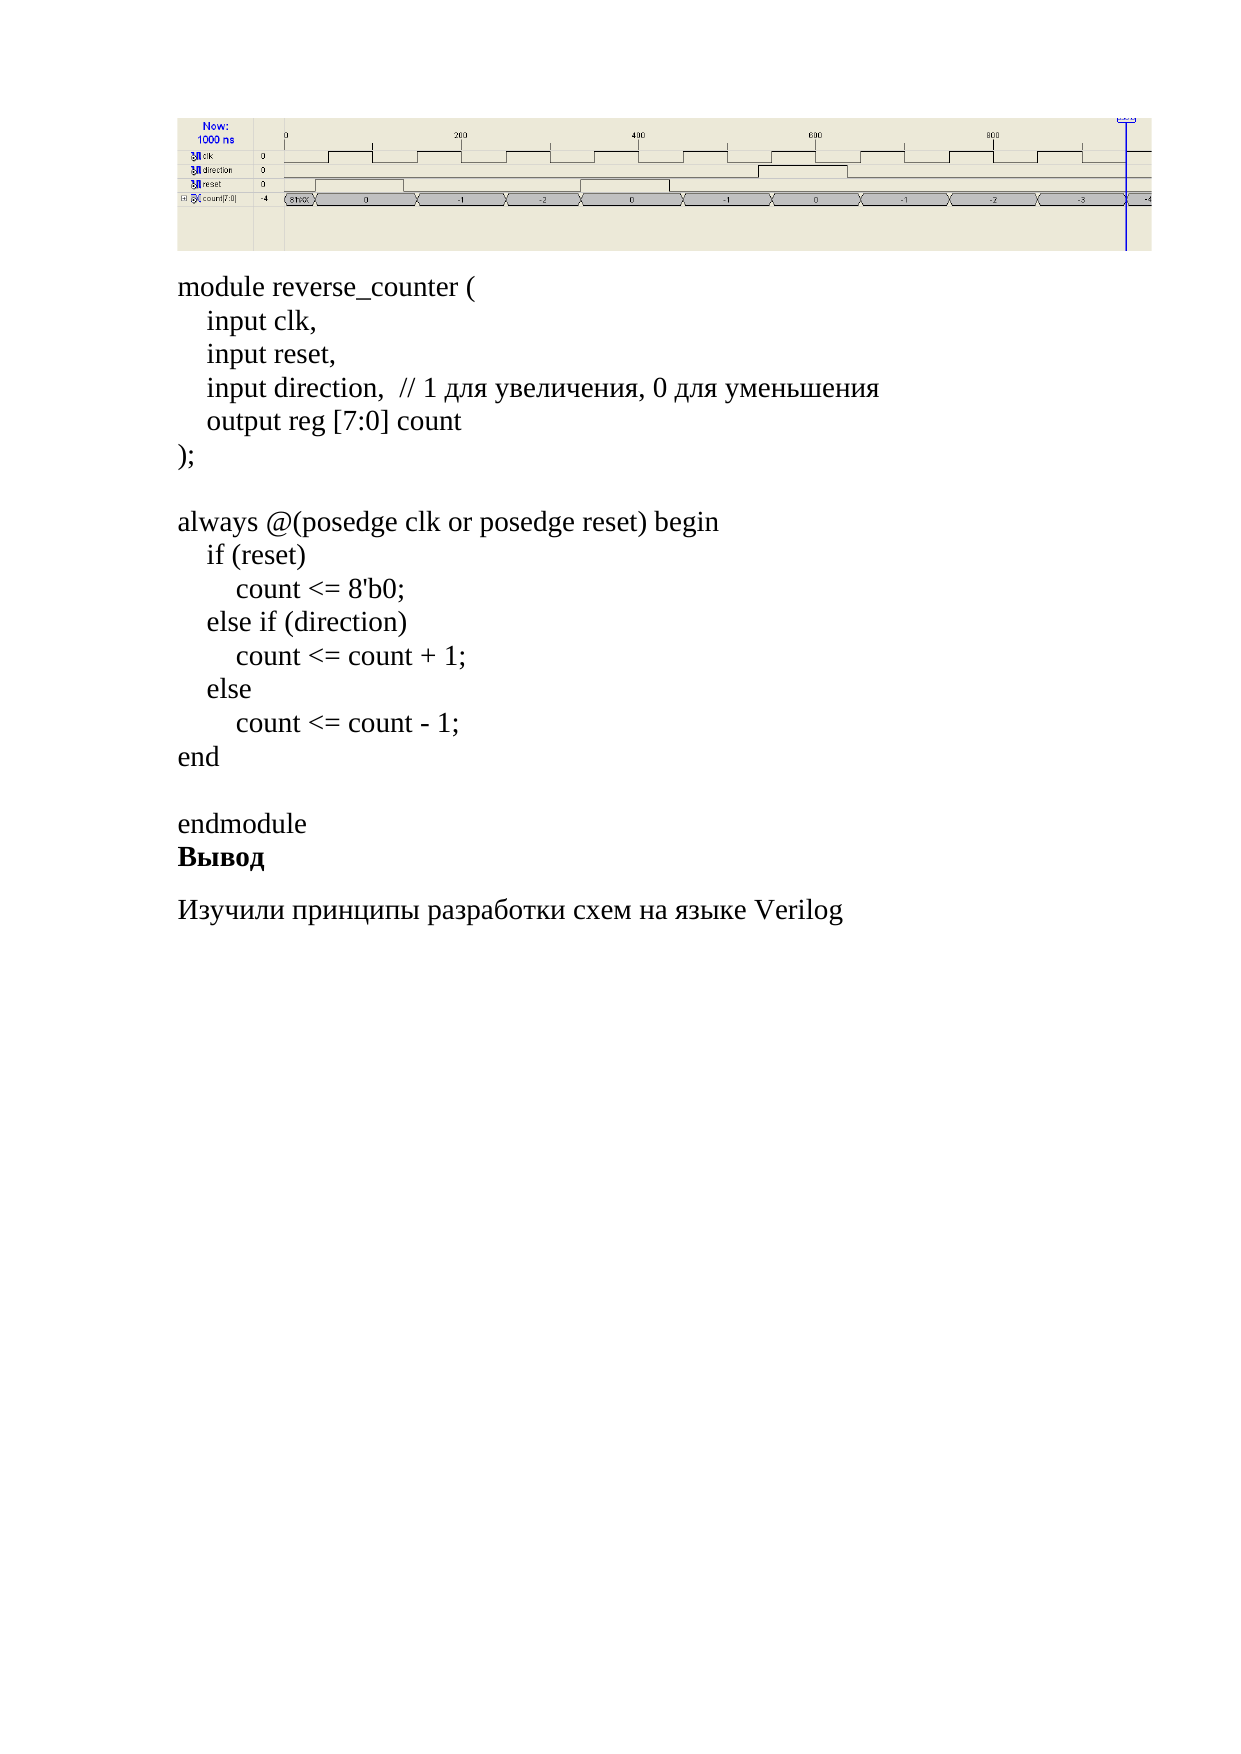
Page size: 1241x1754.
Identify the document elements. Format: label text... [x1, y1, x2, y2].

text module reverse_counter ( [177, 269, 1152, 303]
text output reg [7:0] count [177, 403, 1152, 437]
text Вывод [177, 839, 1152, 873]
text endmodule [177, 806, 1152, 839]
text else [177, 672, 1152, 705]
text input direction, // 1 для увеличения, 0 для уменьшения [177, 370, 1152, 403]
text if (reset) [177, 537, 1152, 571]
picture [177, 118, 1152, 251]
text Изучили принципы разработки схем на языке Verilog [177, 892, 1152, 926]
text ); [177, 437, 1152, 470]
text end [177, 739, 1152, 772]
text count <= 8'b0; [177, 571, 1152, 604]
text count <= count + 1; [177, 638, 1152, 672]
text else if (direction) [177, 604, 1152, 638]
text always @(posedge clk or posedge reset) begin [177, 504, 1152, 537]
text input clk, [177, 303, 1152, 336]
text input reset, [177, 336, 1152, 370]
text count <= count - 1; [177, 705, 1152, 739]
